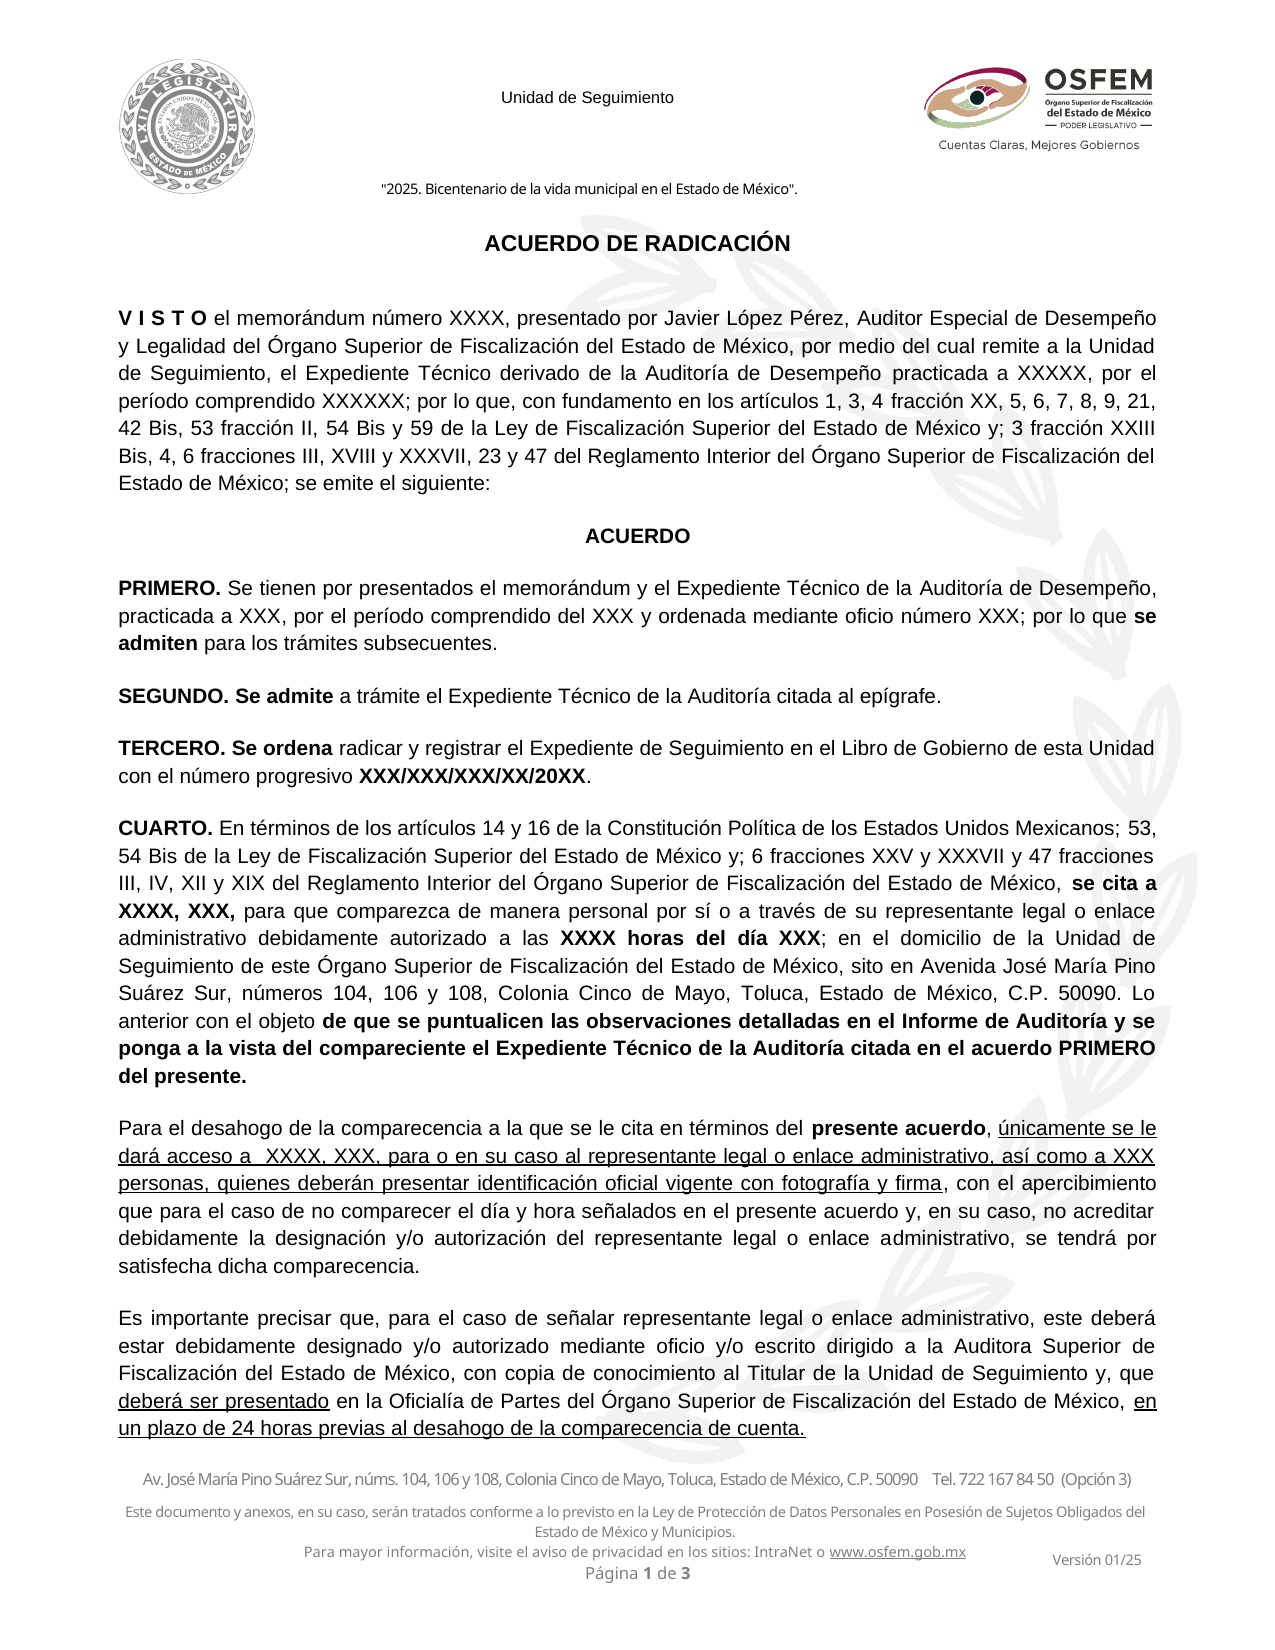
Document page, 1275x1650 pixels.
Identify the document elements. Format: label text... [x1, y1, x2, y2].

picture [118, 59, 256, 195]
text V I S T O el memorándum número XXXX, presentado por Javier López Pérez, Auditor Especial de Desempeño y Legalidad del Órgano Superior de Fiscalización del Estado de México, por medio del cual remite a la Unidad de Seguimiento, el Expediente Técnico derivado de la Auditoría de Desempeño practicada a XXXXX, por el período comprendido XXXXXX; por lo que, con fundamento en los artículos 1, 3, 4 fracción XX, 5, 6, 7, 8, 9, 21, 42 Bis, 53 fracción II, 54 Bis y 59 de la Ley de Fiscalización Superior del Estado de México y; 3 fracción XXIII Bis, 4, 6 fracciones III, XVIII y XXXVII, 23 y 47 del Reglamento Interior del Órgano Superior de Fiscalización del Estado de México; se emite el siguiente: [118, 306, 1157, 495]
picture [920, 59, 1157, 157]
text SEGUNDO. Se admite a trámite el Expediente Técnico de la Auditoría citada al epígrafe. [118, 683, 1157, 707]
text CUARTO. En términos de los artículos 14 y 16 de la Constitución Política de los Estados Unidos Mexicanos; 53, 54 Bis de la Ley de Fiscalización Superior del Estado de México y; 6 fracciones XXV y XXXVII y 47 fracciones III, IV, XII y XIX del Reglamento Interior del Órgano Superior de Fiscalización del Estado de México, se cita a XXXX, XXX, para que comparezca de manera personal por sí o a través de su representante legal o enlace administrativo debidamente autorizado a las XXXX horas del día XXX; en el domicilio de la Unidad de Seguimiento de este Órgano Superior de Fiscalización del Estado de México, sito en Avenida José María Pino Suárez Sur, números 104, 106 y 108, Colonia Cinco de Mayo, Toluca, Estado de México, C.P. 50090. Lo anterior con el objeto de que se puntualicen las observaciones detalladas en el Informe de Auditoría y se ponga a la vista del compareciente el Expediente Técnico de la Auditoría citada en el acuerdo PRIMERO del presente. [118, 816, 1157, 1087]
text Para el desahogo de la comparecencia a la que se le cita en términos del presente acuerdo, únicamente se le dará acceso a XXXX, XXX, para o en su caso al representante legal o enlace administrativo, así como a XXX personas, quienes deberán presentar identificación oficial vigente con fotografía y firma, con el apercibimiento que para el caso de no comparecer el día y hora señalados en el presente acuerdo y, en su caso, no acreditar debidamente la designación y/o autorización del representante legal o enlace administrativo, se tendrá por satisfecha dicha comparecencia. [118, 1116, 1157, 1277]
text Es importante precisar que, para el caso de señalar representante legal o enlace administrativo, este deberá estar debidamente designado y/o autorizado mediante oficio y/o escrito dirigido a la Auditora Superior de Fiscalización del Estado de México, con copia de conocimiento al Titular de la Unidad de Seguimiento y, que deberá ser presentado en la Oficialía de Partes del Órgano Superior de Fiscalización del Estado de México, en un plazo de 24 horas previas al desahogo de la comparecencia de cuenta. [118, 1306, 1157, 1440]
picture [564, 214, 1198, 1464]
text TERCERO. Se ordena radicar y registrar el Expediente de Seguimiento en el Libro de Gobierno de esta Unidad con el número progresivo XXX/XXX/XXX/XX/20XX. [118, 736, 1157, 787]
text ACUERDO [118, 523, 1157, 547]
text PRIMERO. Se tienen por presentados el memorándum y el Expediente Técnico de la Auditoría de Desempeño, practicada a XXX, por el período comprendido del XXX y ordenada mediante oficio número XXX; por lo que se admiten para los trámites subsecuentes. [118, 576, 1157, 655]
